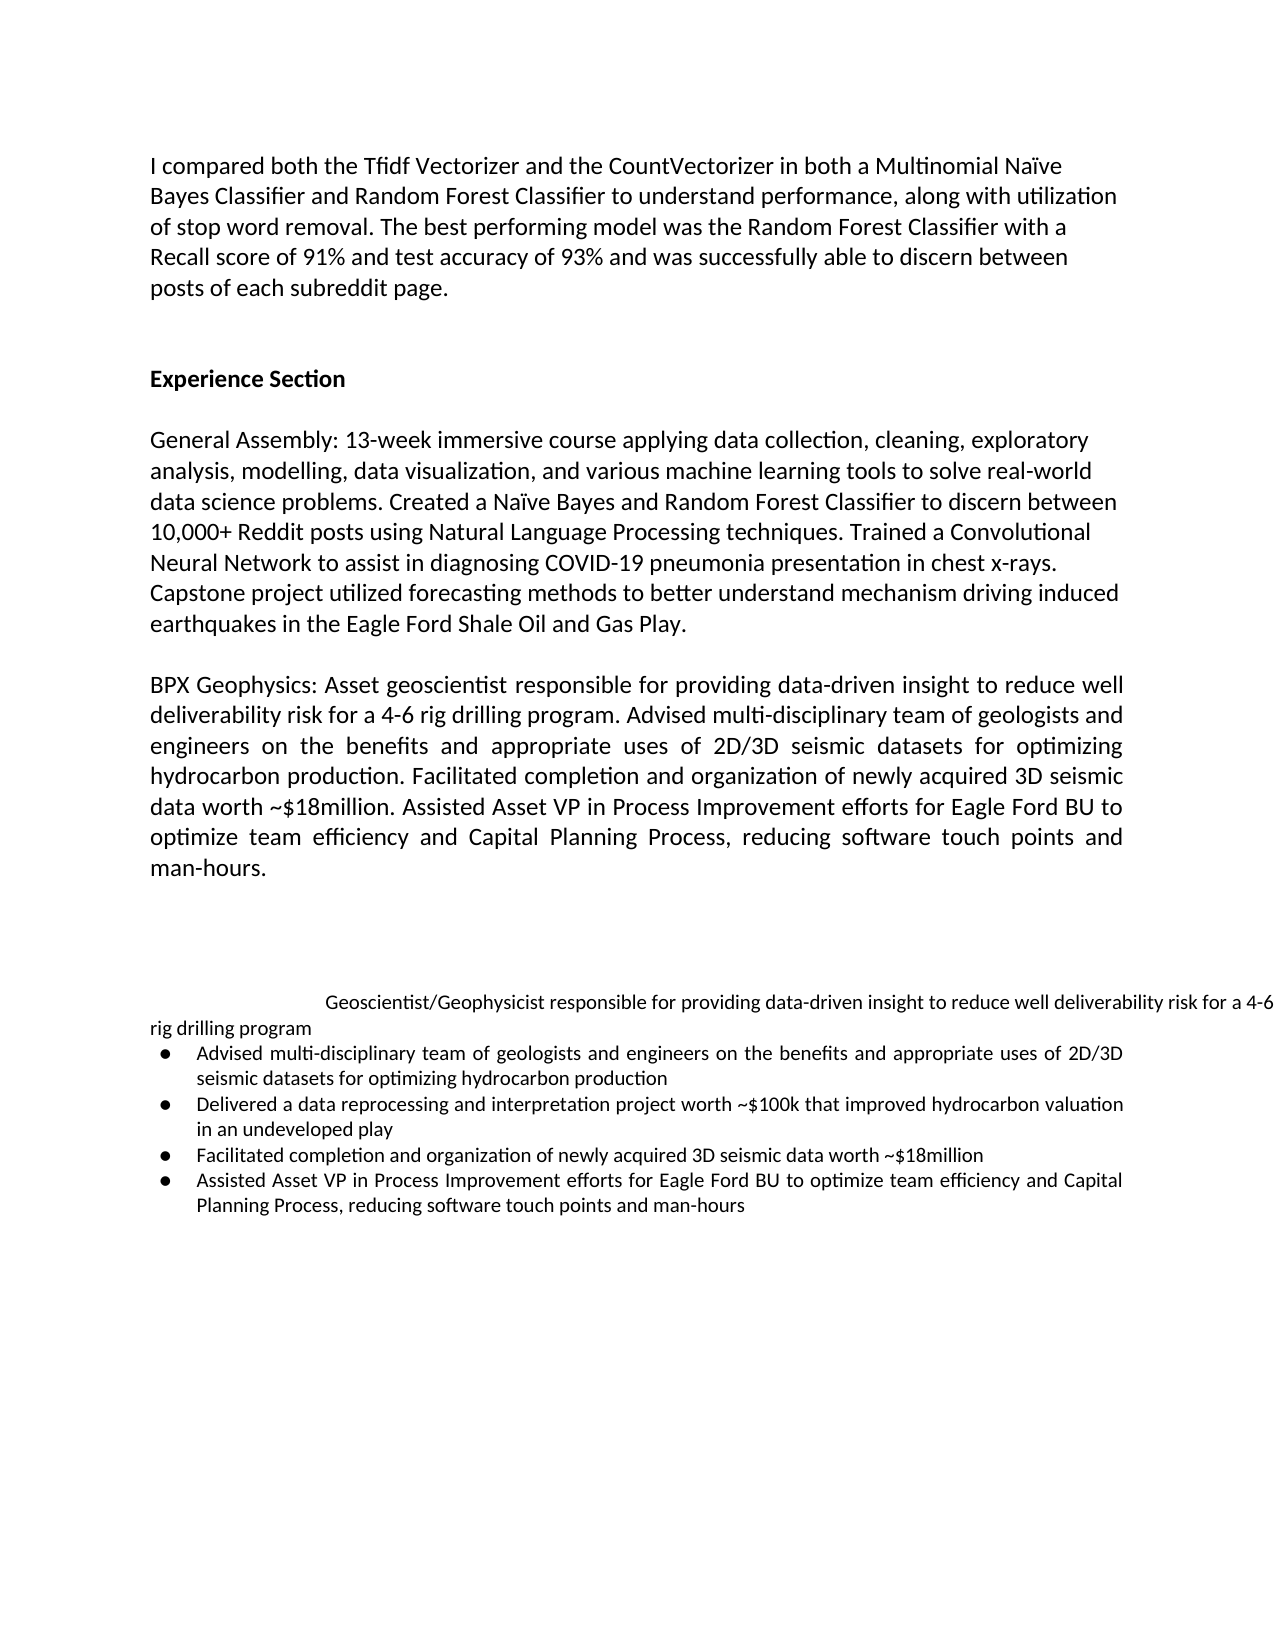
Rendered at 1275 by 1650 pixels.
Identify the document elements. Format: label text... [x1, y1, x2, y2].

list Facilitated completion and organization of newly acquired 3D seismic data worth ~$18million [159, 1142, 1125, 1167]
text Experience Section [150, 364, 1125, 394]
text Geoscientist/Geophysicist responsible for providing data-driven insight to reduce well deliverability risk for a 4-6 rig drilling program [150, 989, 1125, 1040]
text I compared both the Tfidf Vectorizer and the CountVectorizer in both a Multinomial Naïve Bayes Classifier and Random Forest Classifier to understand performance, along with utilization of stop word removal. The best performing model was the Random Forest Classifier with a Recall score of 91% and test accuracy of 93% and was successfully able to discern between posts of each subreddit page. [150, 150, 1125, 303]
list Assisted Asset VP in Process Improvement efforts for Eagle Ford BU to optimize team efficiency and Capital Planning Process, reducing software touch points and man-hours [159, 1167, 1125, 1218]
list Advised multi-disciplinary team of geologists and engineers on the benefits and appropriate uses of 2D/3D seismic datasets for optimizing hydrocarbon production [159, 1040, 1125, 1091]
text BPX Geophysics: Asset geoscientist responsible for providing data-driven insight to reduce well deliverability risk for a 4-6 rig drilling program. Advised multi-disciplinary team of geologists and engineers on the benefits and appropriate uses of 2D/3D seismic datasets for optimizing hydrocarbon production. Facilitated completion and organization of newly acquired 3D seismic data worth ~$18million. Assisted Asset VP in Process Improvement efforts for Eagle Ford BU to optimize team efficiency and Capital Planning Process, reducing software touch points and man-hours. [150, 669, 1125, 882]
text General Assembly: 13-week immersive course applying data collection, cleaning, exploratory analysis, modelling, data visualization, and various machine learning tools to solve real-world data science problems. Created a Naïve Bayes and Random Forest Classifier to discern between 10,000+ Reddit posts using Natural Language Processing techniques. Trained a Convolutional Neural Network to assist in diagnosing COVID-19 pneumonia presentation in chest x-rays. Capstone project utilized forecasting methods to better understand mechanism driving induced earthquakes in the Eagle Ford Shale Oil and Gas Play. [150, 425, 1125, 638]
list Delivered a data reprocessing and interpretation project worth ~$100k that improved hydrocarbon valuation in an undeveloped play [159, 1091, 1125, 1142]
